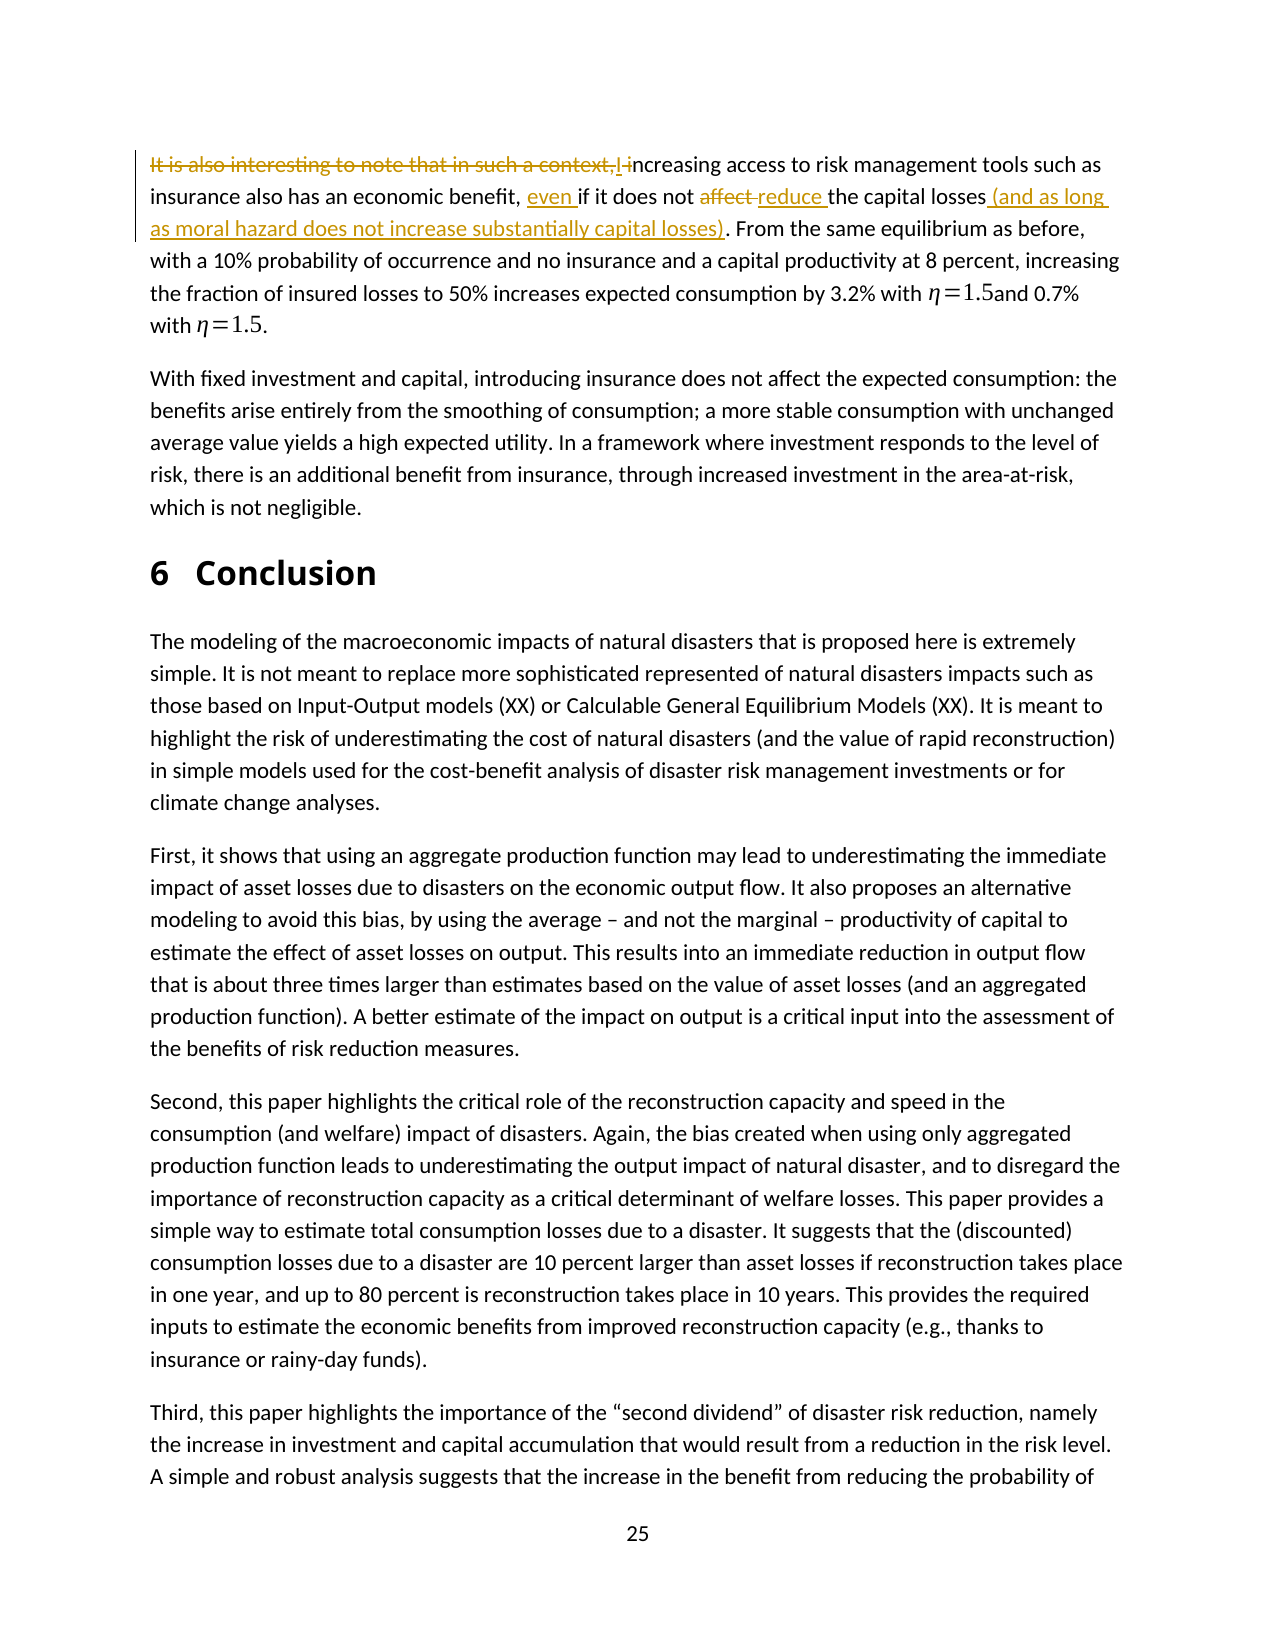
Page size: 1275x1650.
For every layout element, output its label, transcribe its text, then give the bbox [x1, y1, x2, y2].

text Second, this paper highlights the critical role of the reconstruction capacity and speed in the consumption (and welfare) impact of disasters. Again, the bias created when using only aggregated production function leads to underestimating the output impact of natural disaster, and to disregard the importance of reconstruction capacity as a critical determinant of welfare losses. This paper provides a simple way to estimate total consumption losses due to a disaster. It suggests that the (discounted) consumption losses due to a disaster are 10 percent larger than asset losses if reconstruction takes place in one year, and up to 80 percent is reconstruction takes place in 10 years. This provides the required inputs to estimate the economic benefits from improved reconstruction capacity (e.g., thanks to insurance or rainy-day funds). [150, 1087, 1125, 1373]
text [150, 1398, 1125, 1490]
text ncreasing access to risk management tools such as insurance also has an economic benefit, if it does not the capital losses. From the same equilibrium as before, with a 10% probability of occurrence and no insurance and a capital productivity at 8 percent, increasing the fraction of insured losses to 50% increases expected consumption by 3.2% with and 0.7% with . [150, 150, 1125, 339]
text The modeling of the macroeconomic impacts of natural disasters that is proposed here is extremely simple. It is not meant to replace more sophisticated represented of natural disasters impacts such as those based on Input-Output models (XX) or Calculable General Equilibrium Models (XX). It is meant to highlight the risk of underestimating the cost of natural disasters (and the value of rapid reconstruction) in simple models used for the cost-benefit analysis of disaster risk management investments or for climate change analyses. [150, 627, 1125, 816]
text With fixed investment and capital, introducing insurance does not affect the expected consumption: the benefits arise entirely from the smoothing of consumption; a more stable consumption with unchanged average value yields a high expected utility. In a framework where investment responds to the level of risk, there is an additional benefit from insurance, through increased investment in the area-at-risk, which is not negligible. [150, 364, 1125, 521]
subtitle Conclusion [150, 550, 1125, 595]
text First, it shows that using an aggregate production function may lead to underestimating the immediate impact of asset losses due to disasters on the economic output flow. It also proposes an alternative modeling to avoid this bias, by using the average – and not the marginal – productivity of capital to estimate the effect of asset losses on output. This results into an immediate reduction in output flow that is about three times larger than estimates based on the value of asset losses (and an aggregated production function). A better estimate of the impact on output is a critical input into the assessment of the benefits of risk reduction measures. [150, 841, 1125, 1062]
